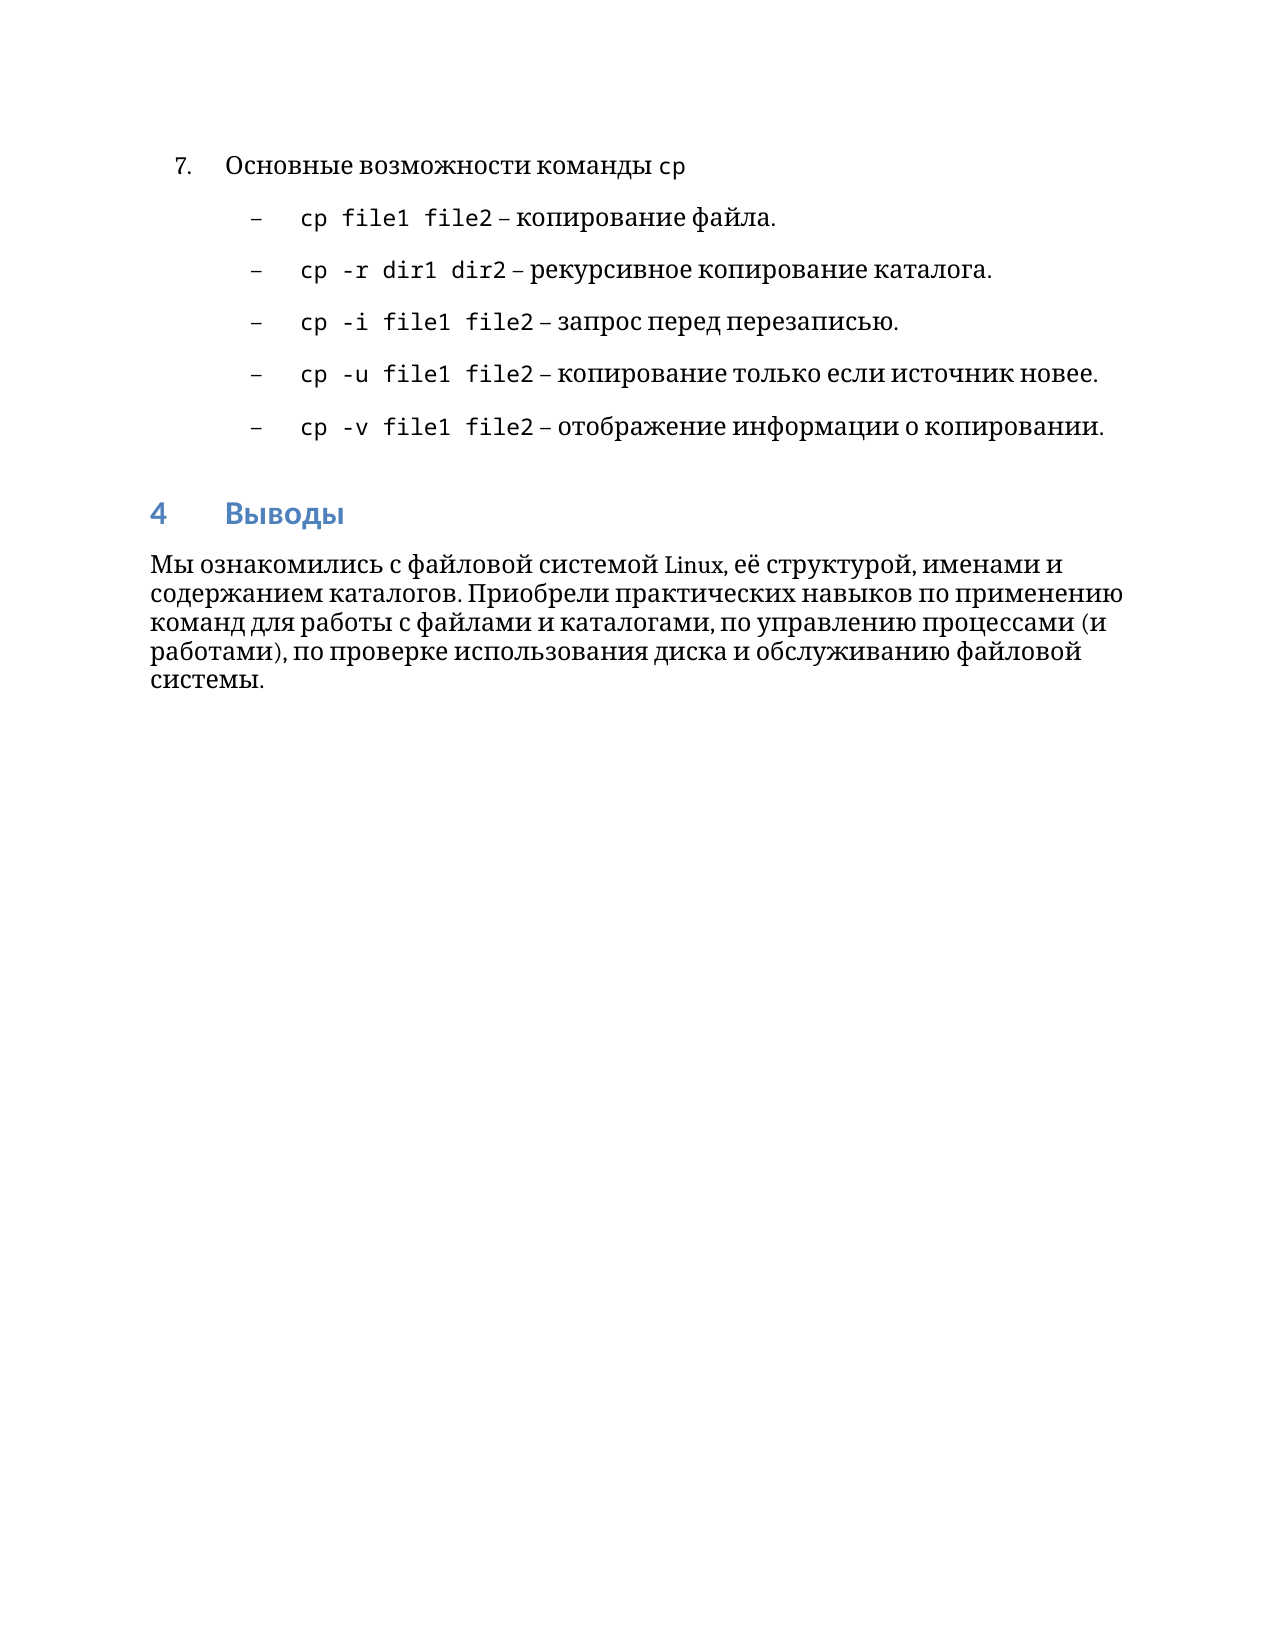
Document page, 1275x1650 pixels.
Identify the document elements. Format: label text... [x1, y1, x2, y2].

list cp file1 file2 – копирование файла. [250, 202, 1125, 233]
text Мы ознакомились с файловой системой Linux, её структурой, именами и содержанием каталогов. Приобрели практических навыков по применению команд для работы с файлами и каталогами, по управлению процессами (и работами), по проверке использования диска и обслуживанию файловой системы. [150, 551, 1125, 695]
list cp -i file1 file2 – запрос перед перезаписью. [250, 306, 1125, 337]
list cp -u file1 file2 – копирование только если источник новее. [250, 358, 1125, 389]
list cp -v file1 file2 – отображение информации о копировании. [250, 410, 1125, 442]
list cp -r dir1 dir2 – рекурсивное копирование каталога. [250, 254, 1125, 285]
list Основные возможности команды cp [175, 150, 1125, 181]
subtitle 4 Выводы [150, 492, 1125, 532]
